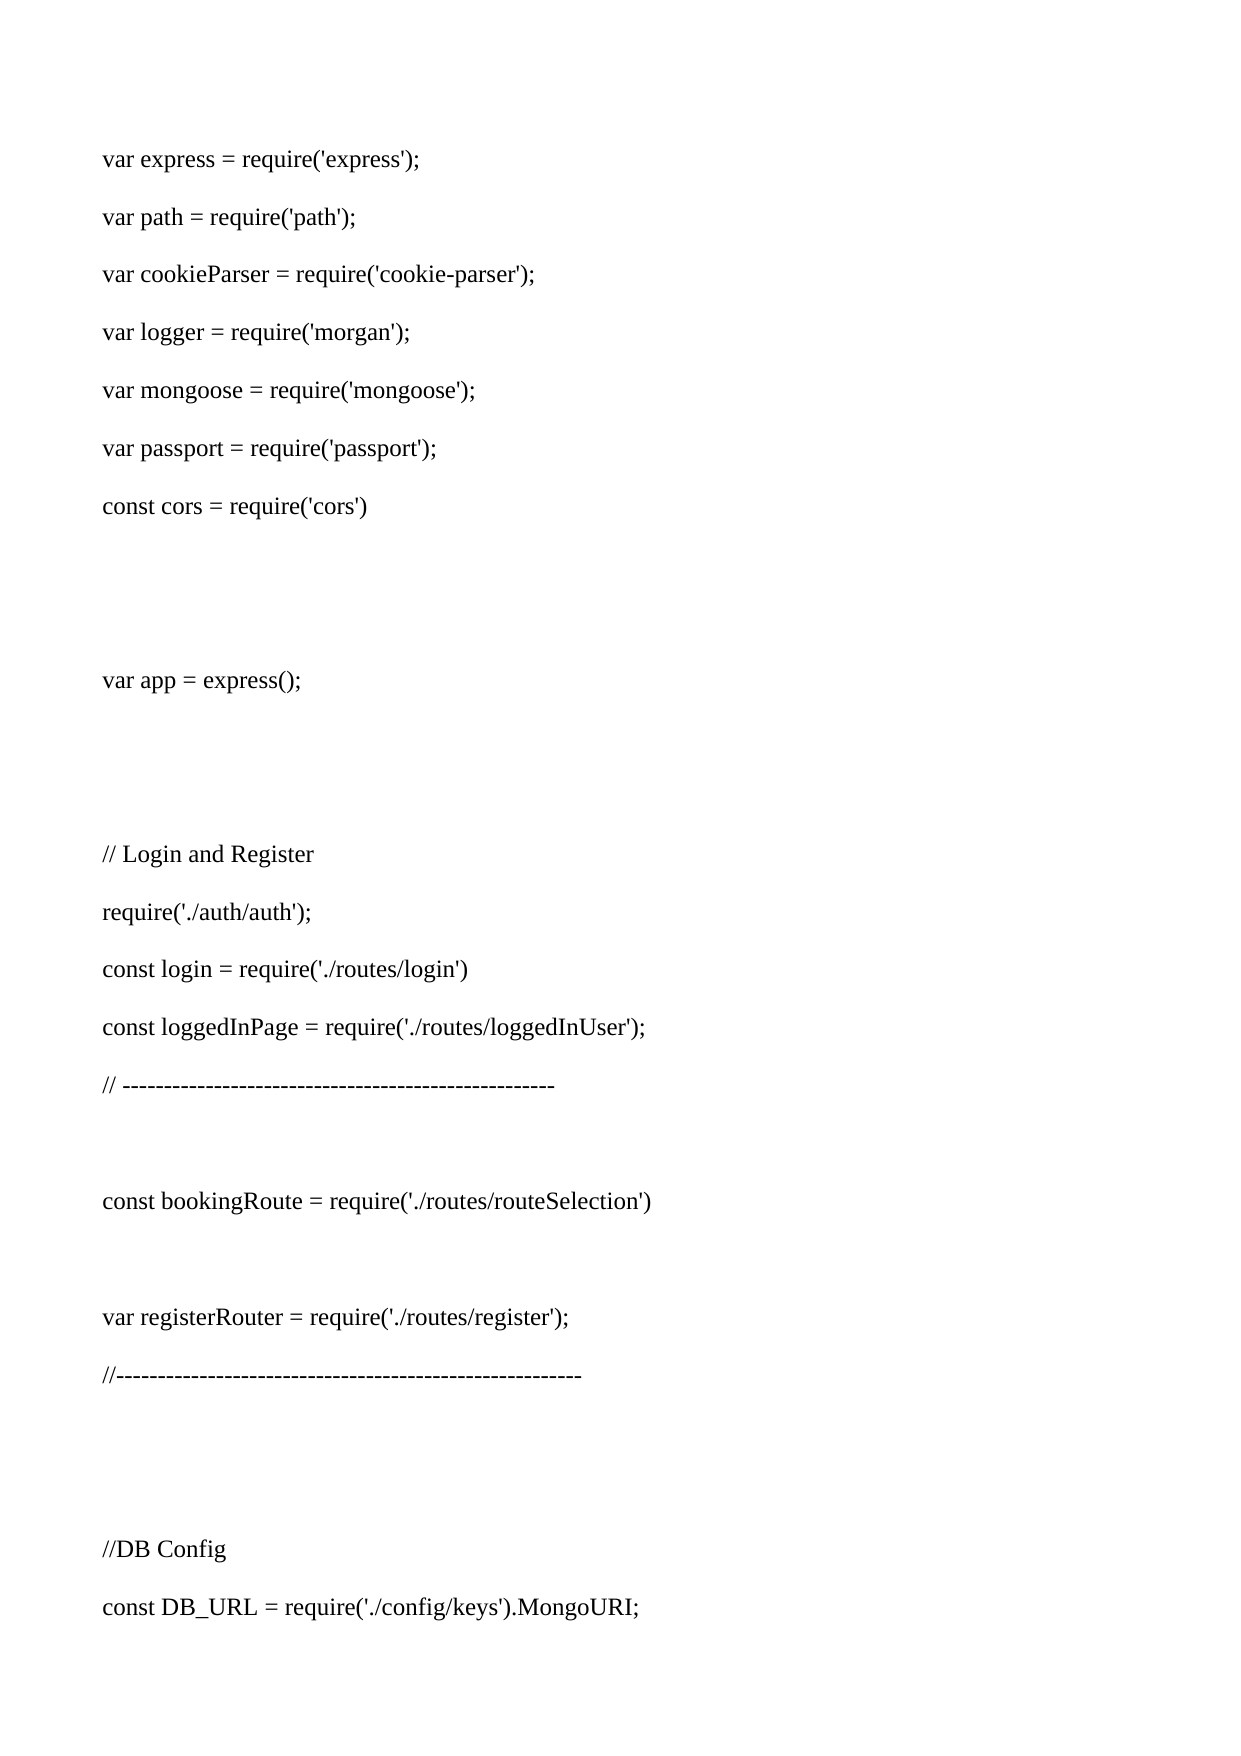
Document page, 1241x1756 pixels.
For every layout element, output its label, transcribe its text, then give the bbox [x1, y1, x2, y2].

list var express = require('express'); [102, 144, 1140, 172]
list require('./auth/auth'); [102, 897, 1140, 925]
list const bookingRoute = require('./routes/routeSelection') [102, 1186, 1140, 1215]
list var registerRouter = require('./routes/register'); [102, 1302, 1140, 1331]
list var path = require('path'); [102, 202, 1140, 230]
list //-------------------------------------------------------- [102, 1360, 1140, 1389]
list const loggedInPage = require('./routes/loggedInUser'); [102, 1012, 1140, 1041]
list // ---------------------------------------------------- [102, 1070, 1140, 1099]
list var app = express(); [102, 665, 1140, 694]
list var cookieParser = require('cookie-parser'); [102, 259, 1140, 288]
list var passport = require('passport'); [102, 433, 1140, 462]
list var mongoose = require('mongoose'); [102, 375, 1140, 404]
list const DB_URL = require('./config/keys').MongoURI; [102, 1592, 1140, 1620]
list //DB Config [102, 1534, 1140, 1562]
list var logger = require('morgan'); [102, 317, 1140, 346]
list const login = require('./routes/login') [102, 954, 1140, 983]
list // Login and Register [102, 839, 1140, 867]
list const cors = require('cors') [102, 491, 1140, 520]
